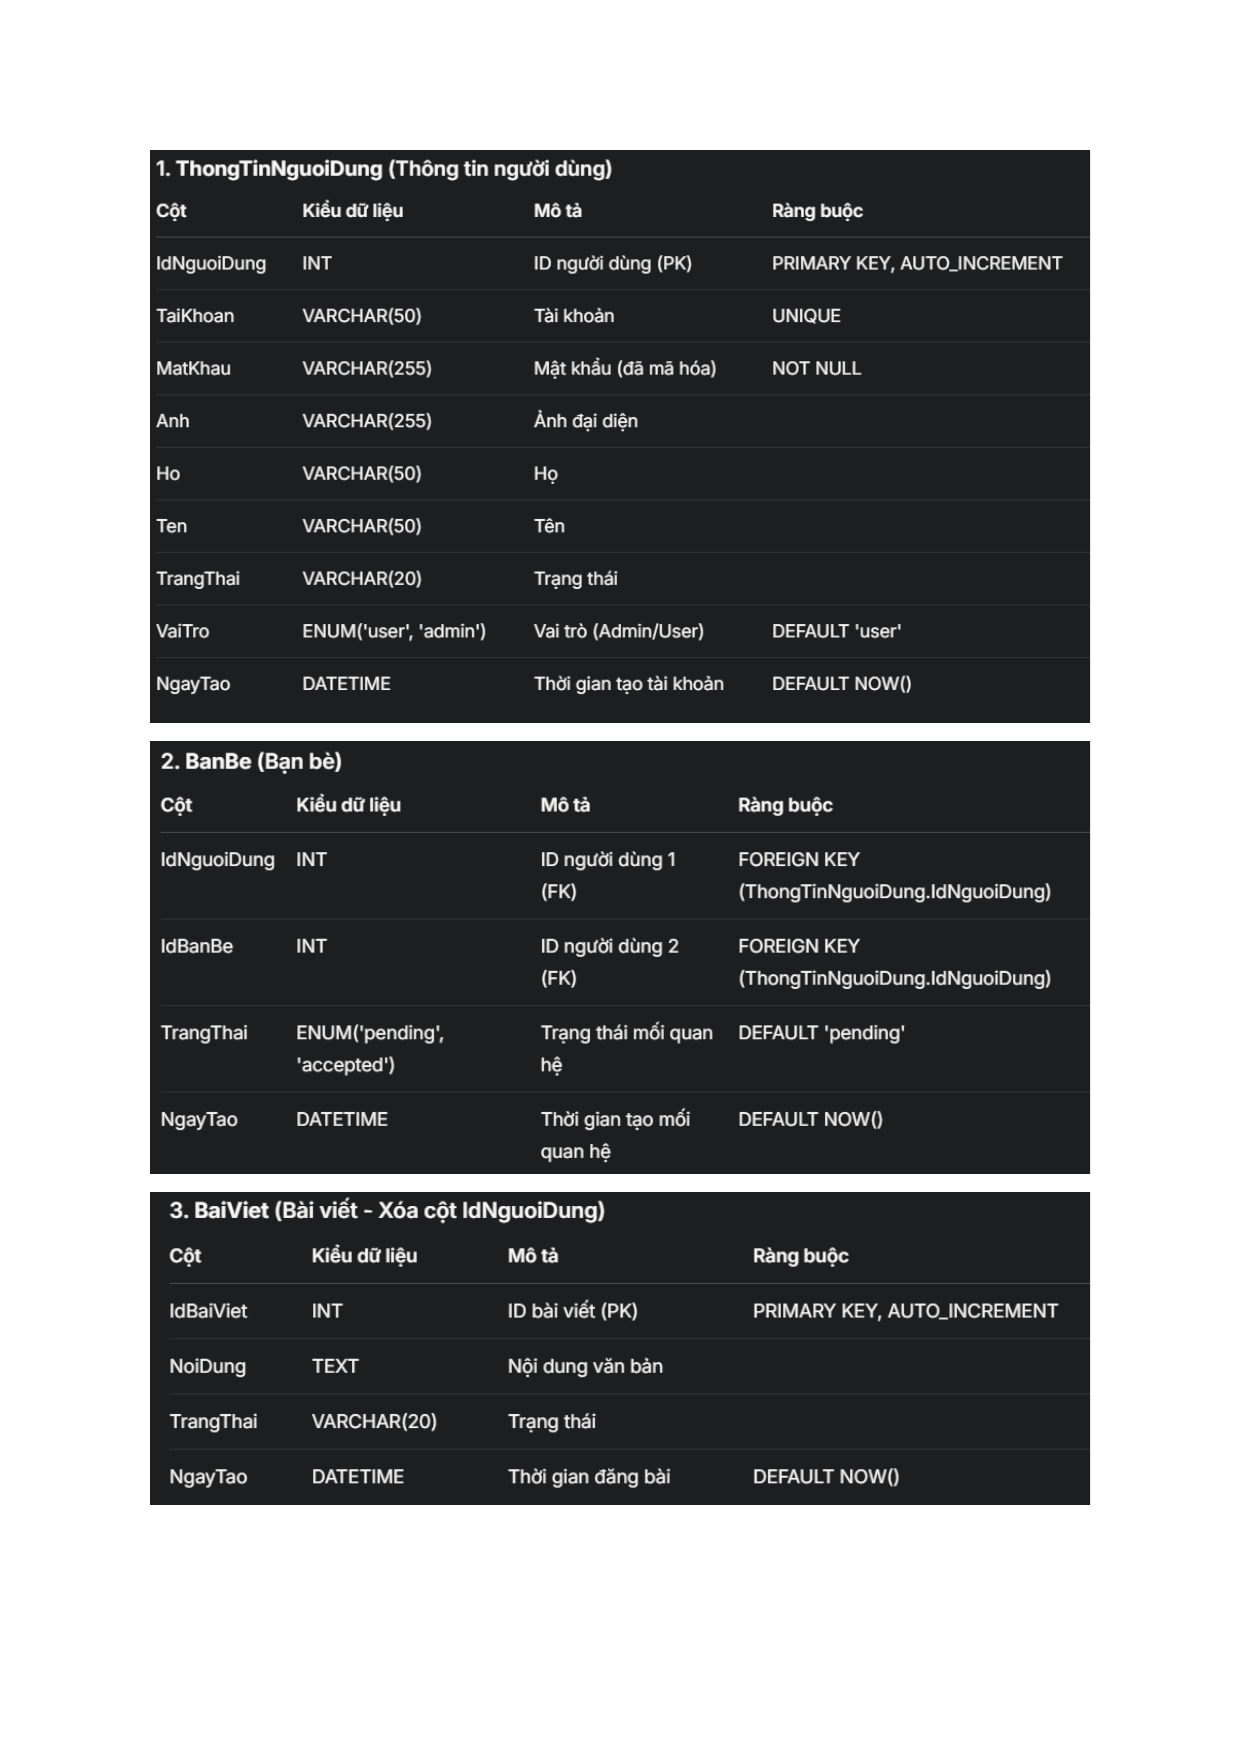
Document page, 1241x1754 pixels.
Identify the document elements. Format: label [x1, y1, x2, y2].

picture [150, 741, 1091, 1174]
picture [150, 150, 1091, 723]
picture [150, 1192, 1091, 1505]
